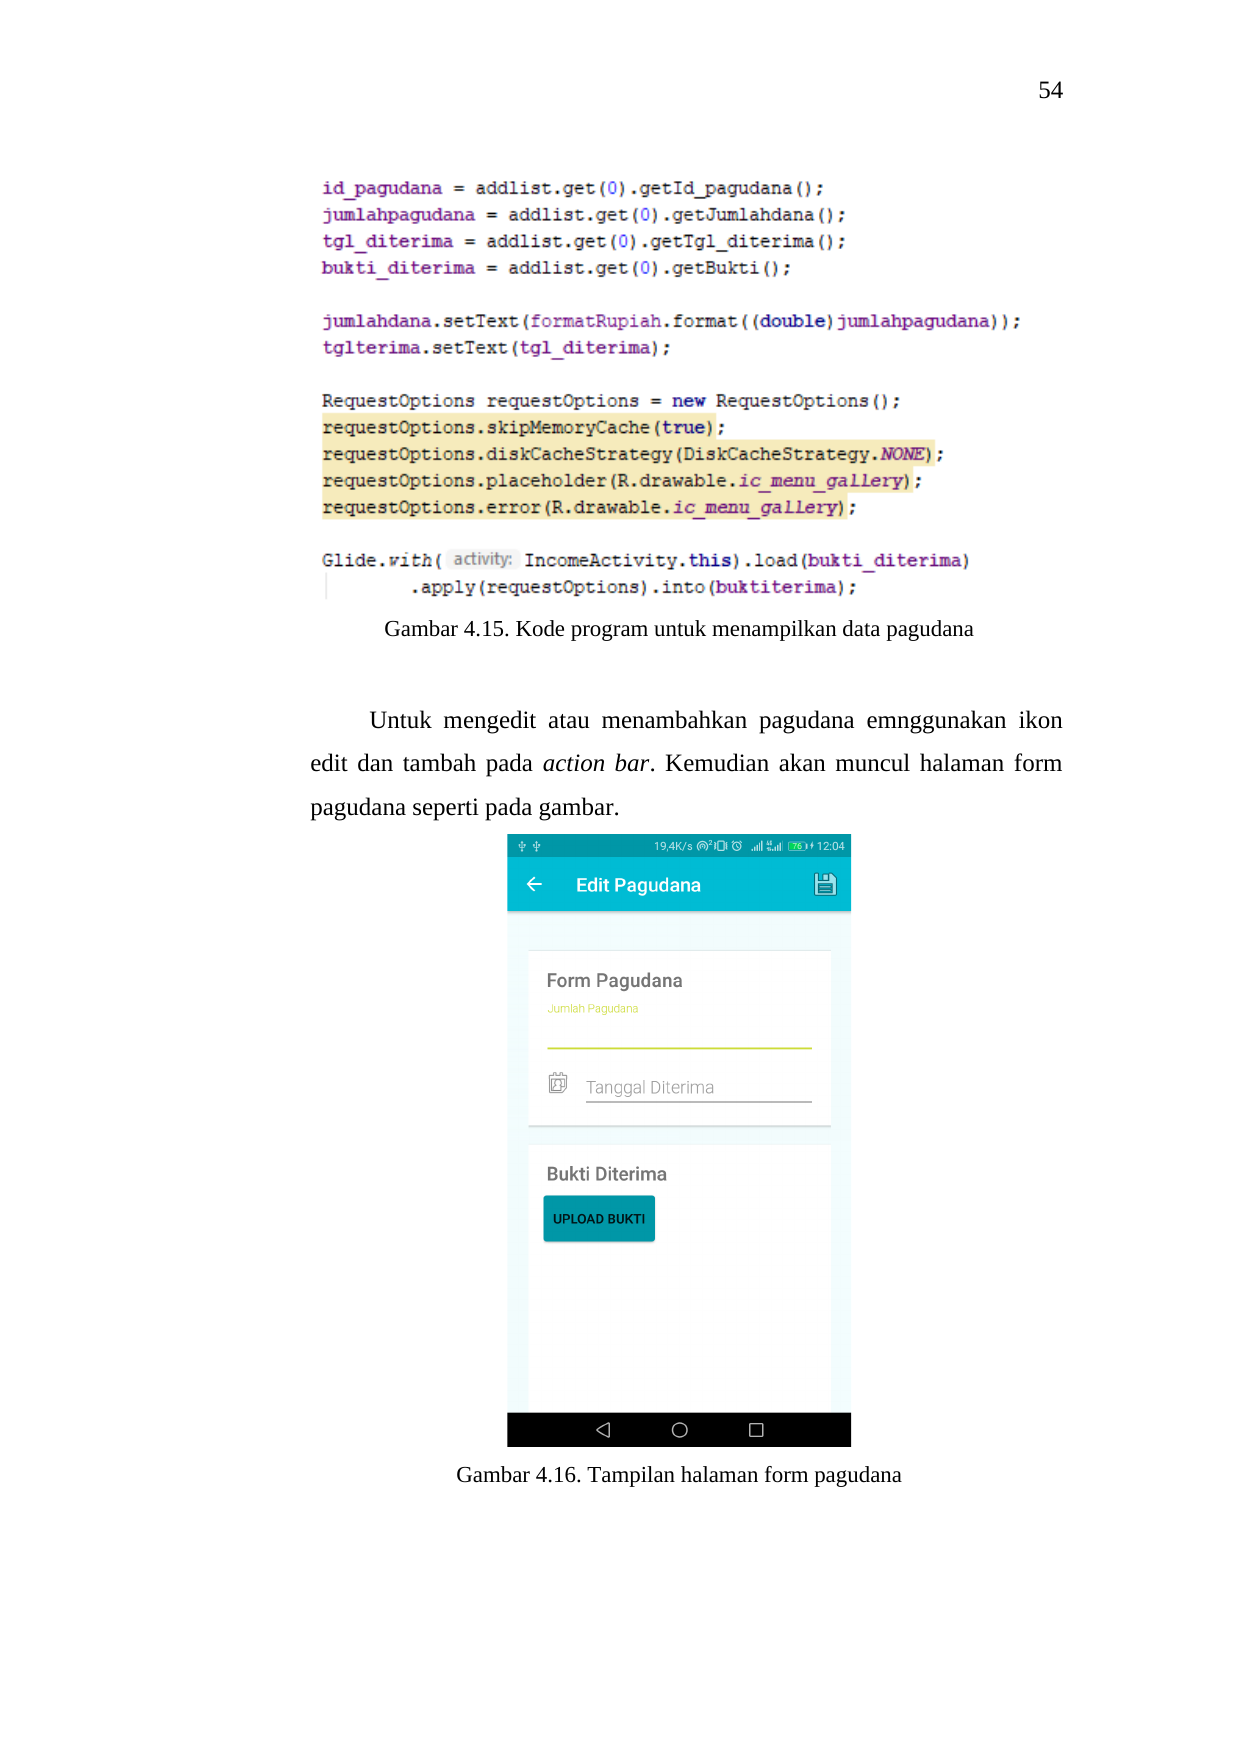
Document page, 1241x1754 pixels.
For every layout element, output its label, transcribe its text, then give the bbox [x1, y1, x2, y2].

text Gambar 4.16. Tampilan halaman form pagudana [236, 1461, 1063, 1487]
picture [310, 177, 1026, 601]
text Gambar 4.15. Kode program untuk menampilkan data pagudana [236, 615, 1063, 641]
picture [507, 834, 852, 1447]
text Untuk mengedit atau menambahkan pagudana emnggunakan ikon edit dan tambah pada action bar. Kemudian akan muncul halaman form pagudana seperti pada gambar. [310, 705, 1063, 820]
